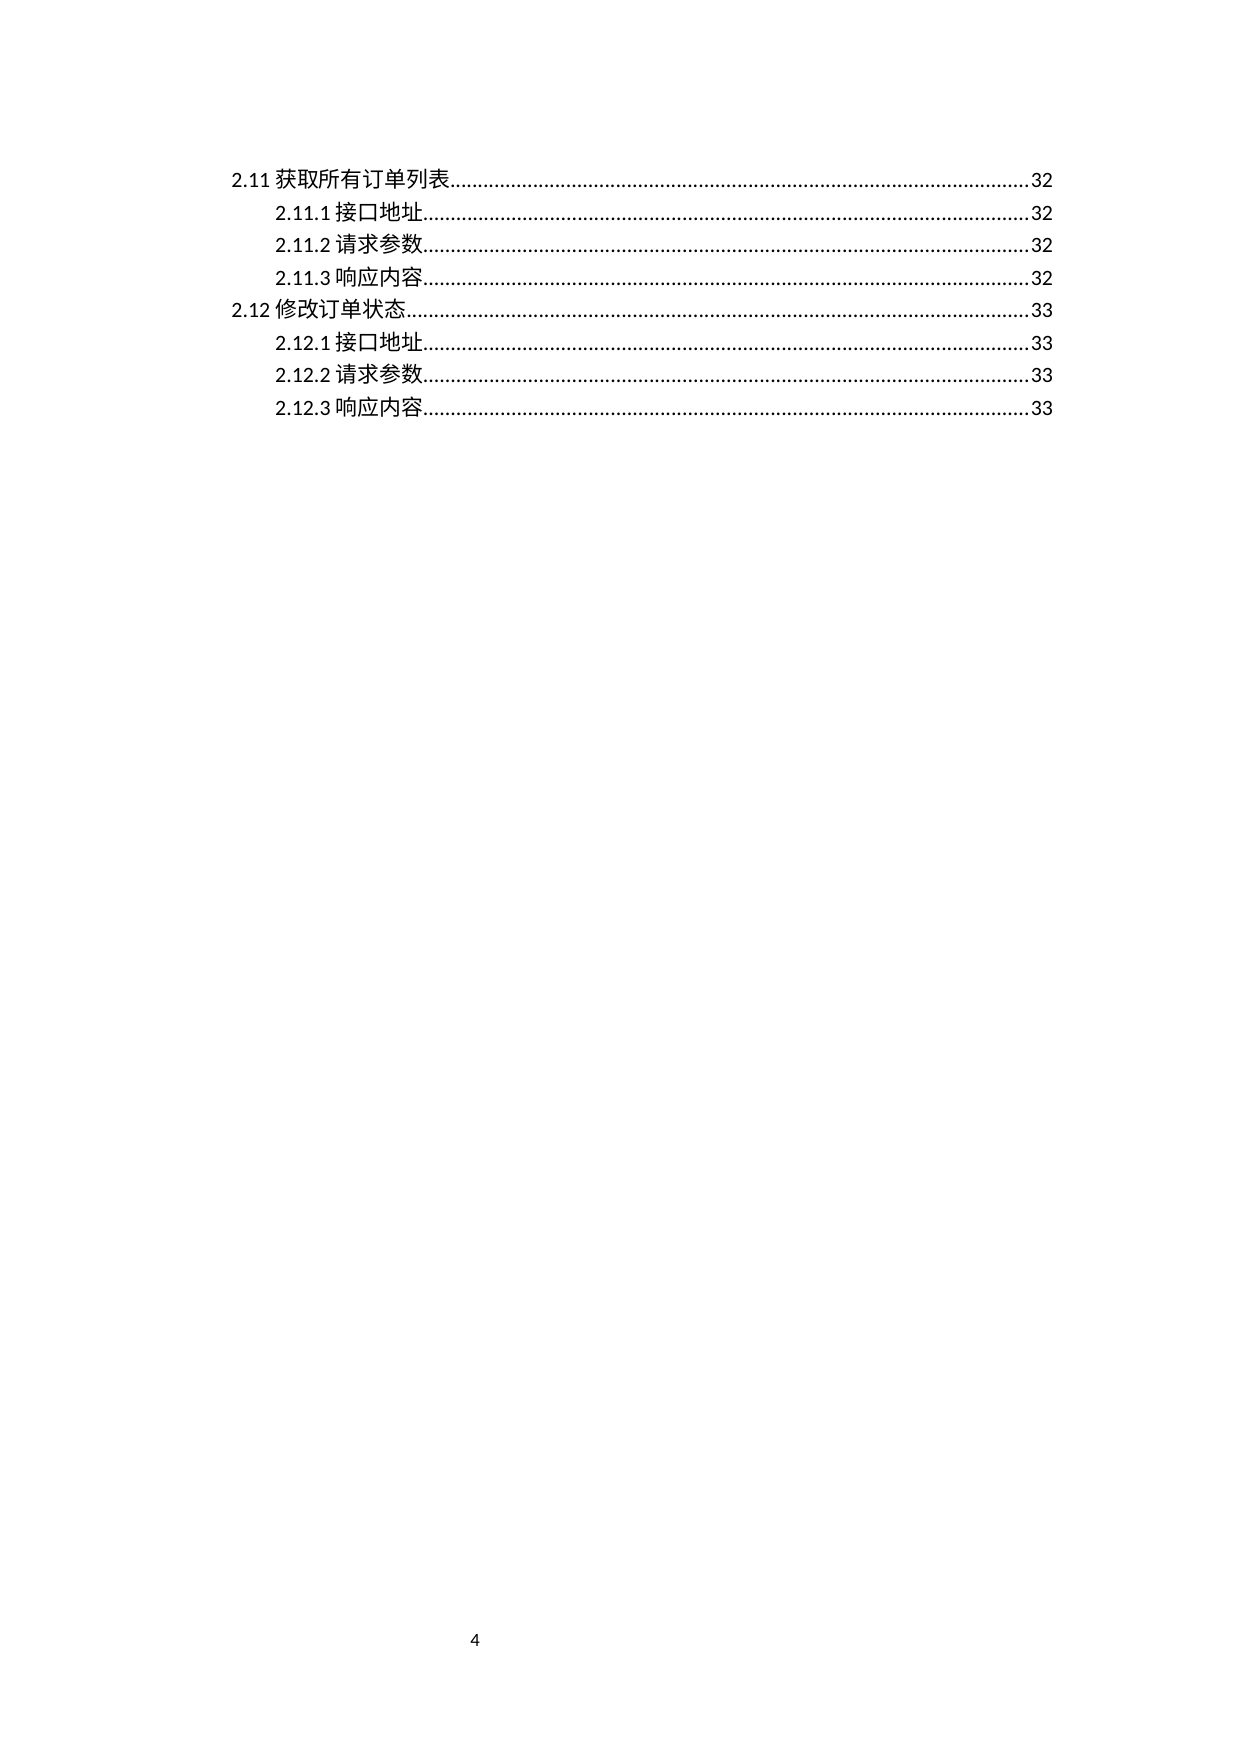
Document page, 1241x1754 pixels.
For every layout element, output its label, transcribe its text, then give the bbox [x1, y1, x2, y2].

text 2.11.2 请求参数 32 [275, 227, 1053, 259]
text 2.12 修改订单状态 33 [231, 292, 1053, 324]
text 2.12.1 接口地址 33 [275, 324, 1053, 357]
text 2.12.2 请求参数 33 [275, 357, 1053, 389]
text 2.11 获取所有订单列表 32 [231, 162, 1053, 194]
text 2.12.3 响应内容 33 [275, 389, 1053, 422]
text 2.11.1 接口地址 32 [275, 194, 1053, 227]
text 2.11.3 响应内容 32 [275, 259, 1053, 292]
